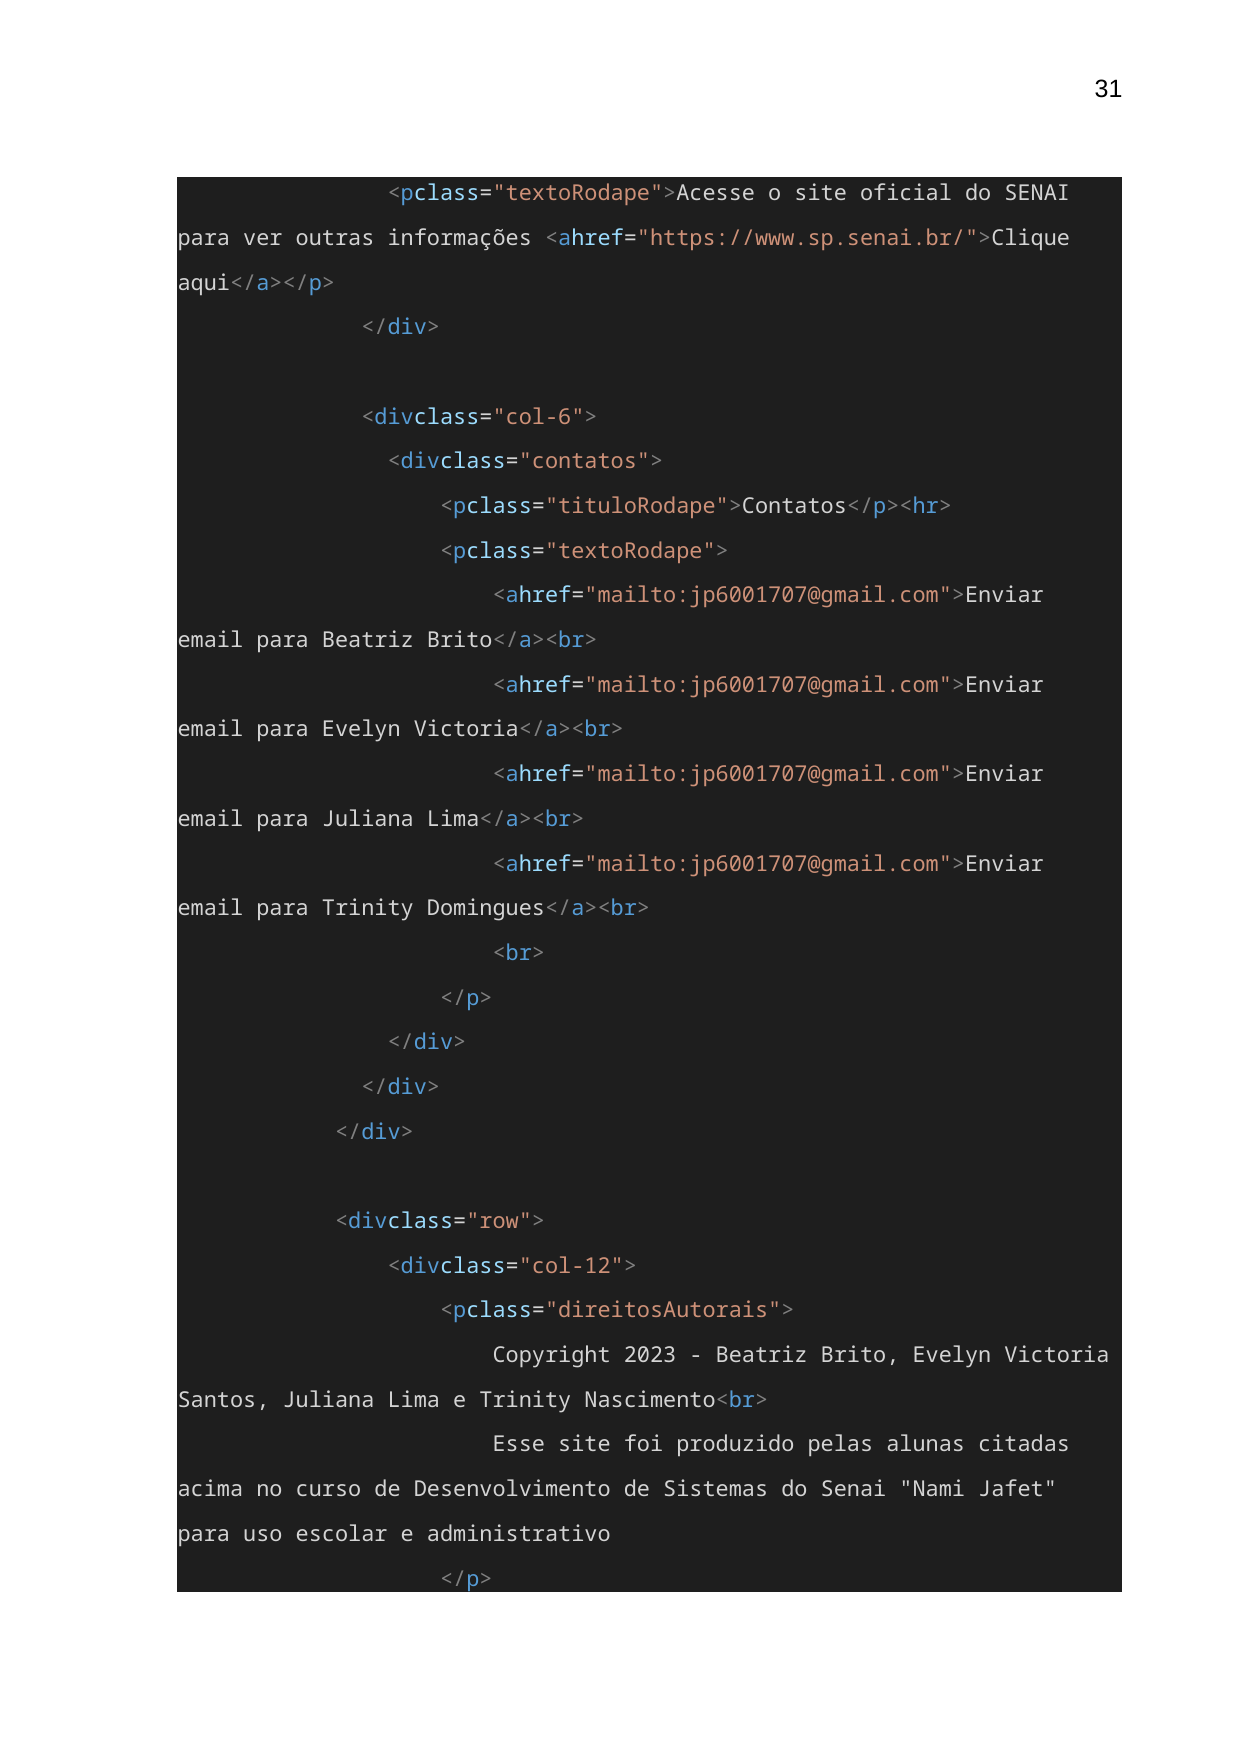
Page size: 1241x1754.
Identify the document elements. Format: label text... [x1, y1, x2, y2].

text <divclass="col-12"> [177, 1250, 1122, 1279]
text </div> [177, 311, 1122, 341]
text Copyright 2023 - Beatriz Brito, Evelyn Victoria Santos, Juliana Lima e Trinity Nascimento<br> [177, 1339, 1122, 1413]
text <pclass="textoRodape">Acesse o site oficial do SENAI para ver outras informações <ahref="https://www.sp.senai.br/">Clique aqui</a></p> [177, 177, 1122, 296]
text <ahref="mailto:jp6001707@gmail.com">Enviar email para Beatriz Brito</a><br> [177, 579, 1122, 654]
text </div> [177, 1026, 1122, 1056]
text </div> [177, 1071, 1122, 1101]
text </div> [177, 1116, 1122, 1145]
text </p> [177, 1562, 1122, 1592]
text <ahref="mailto:jp6001707@gmail.com">Enviar email para Trinity Domingues</a><br> [177, 847, 1122, 922]
text </p> [177, 982, 1122, 1011]
text <pclass="textoRodape"> [177, 535, 1122, 564]
text <ahref="mailto:jp6001707@gmail.com">Enviar email para Evelyn Victoria</a><br> [177, 669, 1122, 743]
text Esse site foi produzido pelas alunas citadas acima no curso de Desenvolvimento de Sistemas do Senai "Nami Jafet" para uso escolar e administrativo [177, 1428, 1122, 1548]
text <pclass="tituloRodape">Contatos</p><hr> [177, 490, 1122, 520]
text <ahref="mailto:jp6001707@gmail.com">Enviar email para Juliana Lima</a><br> [177, 758, 1122, 833]
text <divclass="col-6"> [177, 401, 1122, 430]
text <br> [177, 937, 1122, 967]
text <pclass="direitosAutorais"> [177, 1294, 1122, 1324]
text <divclass="row"> [177, 1205, 1122, 1235]
text <divclass="contatos"> [177, 445, 1122, 475]
